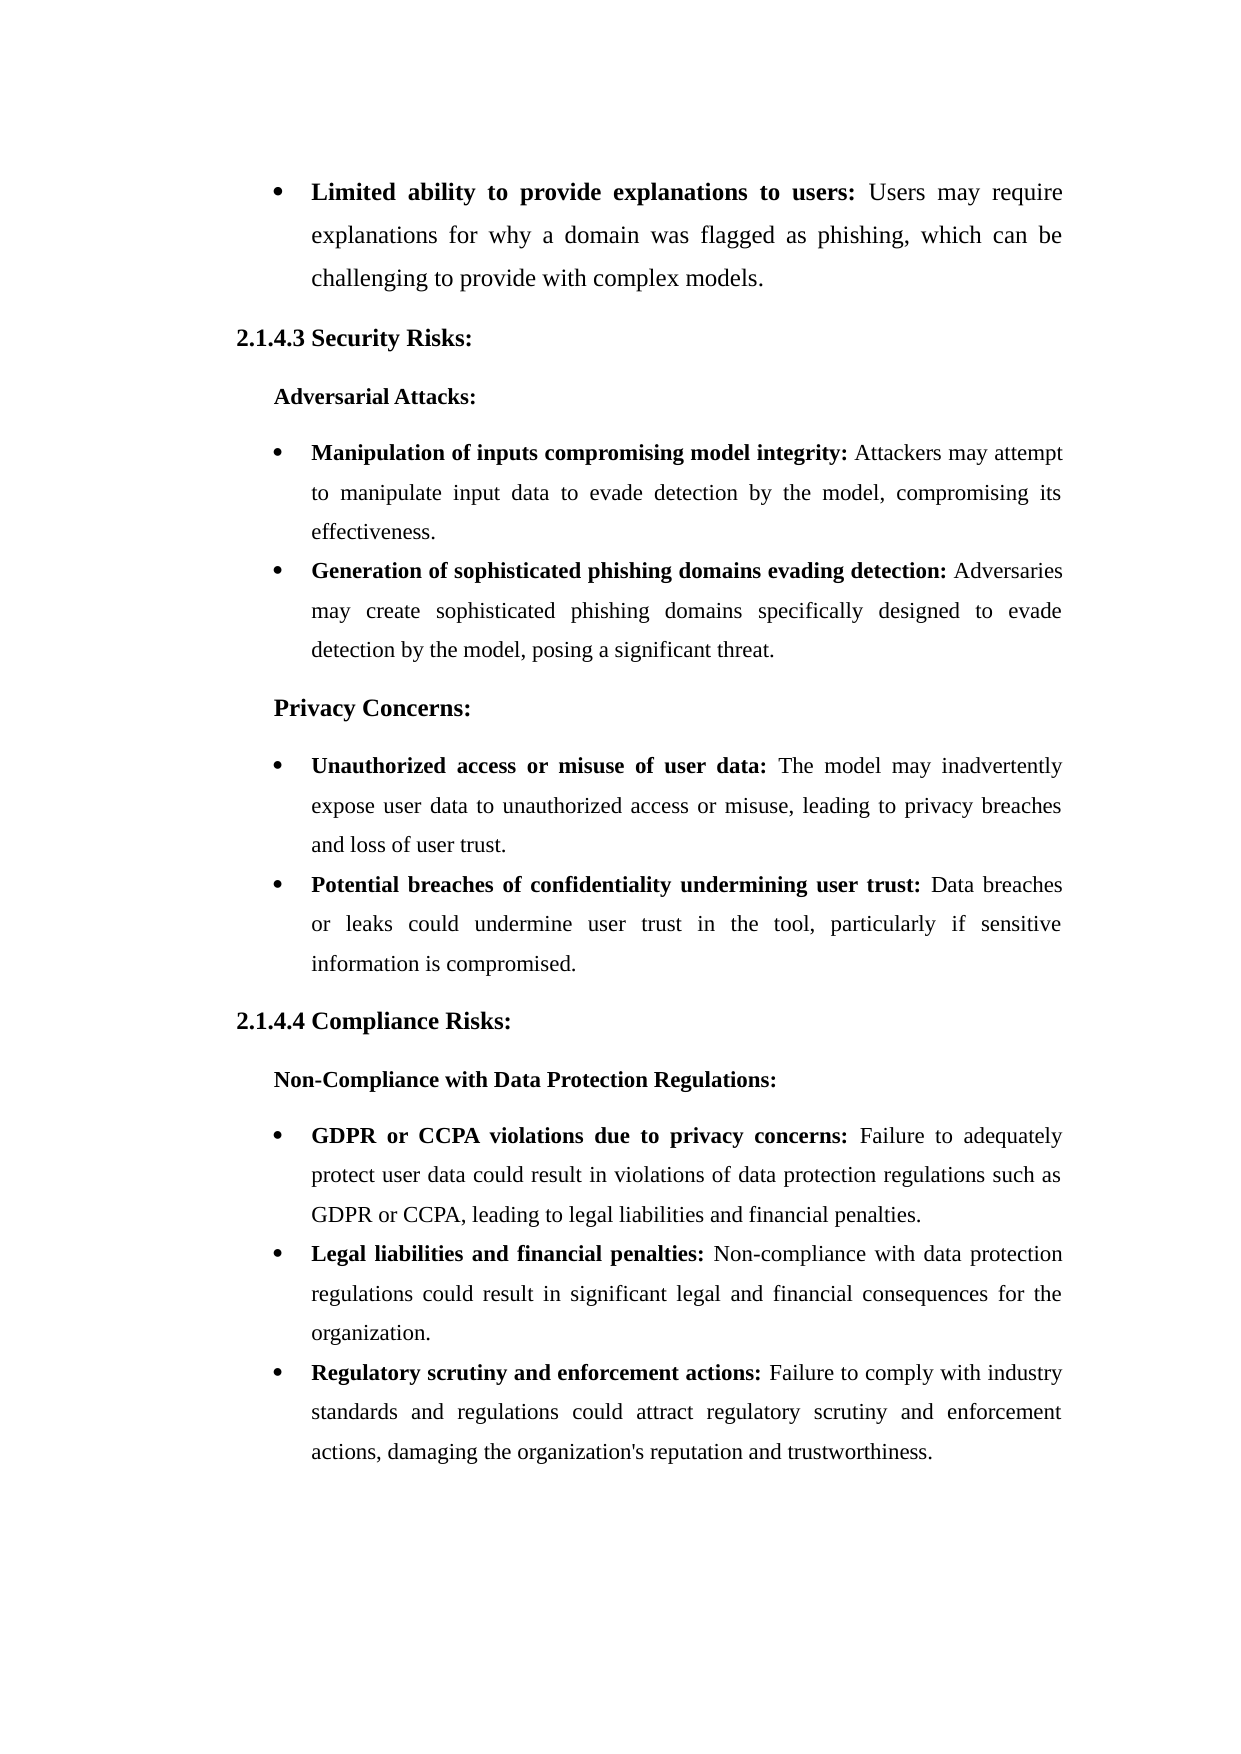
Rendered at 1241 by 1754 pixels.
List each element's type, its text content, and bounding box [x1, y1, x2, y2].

text 2.1.4.4 Compliance Risks: [236, 1006, 1063, 1035]
list Unauthorized access or misuse of user data: The model may inadvertently expose user data to unauthorized access or misuse, leading to privacy breaches and loss of user trust. [274, 752, 1063, 858]
list GDPR or CCPA violations due to privacy concerns: Failure to adequately protect user data could result in violations of data protection regulations such as GDPR or CCPA, leading to legal liabilities and financial penalties. [274, 1122, 1063, 1227]
list Potential breaches of confidentiality undermining user trust: Data breaches or leaks could undermine user trust in the tool, particularly if sensitive information is compromised. [274, 871, 1063, 976]
list Regulatory scrutiny and enforcement actions: Failure to comply with industry standards and regulations could attract regulatory scrutiny and enforcement actions, damaging the organization's reputation and trustworthiness. [274, 1359, 1063, 1464]
text 2.1.4.3 Security Risks: [236, 323, 1063, 352]
list Legal liabilities and financial penalties: Non-compliance with data protection regulations could result in significant legal and financial consequences for the organization. [274, 1240, 1063, 1346]
list Generation of sophisticated phishing domains evading detection: Adversaries may create sophisticated phishing domains specifically designed to evade detection by the model, posing a significant threat. [274, 558, 1063, 663]
list Manipulation of inputs compromising model integrity: Attackers may attempt to manipulate input data to evade detection by the model, compromising its effectiveness. [274, 439, 1063, 544]
text Adversarial Attacks: [236, 383, 1063, 409]
list Limited ability to provide explanations to users: Users may require explanations for why a domain was flagged as phishing, which can be challenging to provide with complex models. [274, 177, 1063, 292]
text Non-Compliance with Data Protection Regulations: [236, 1066, 1063, 1092]
text Privacy Concerns: [236, 693, 1063, 721]
